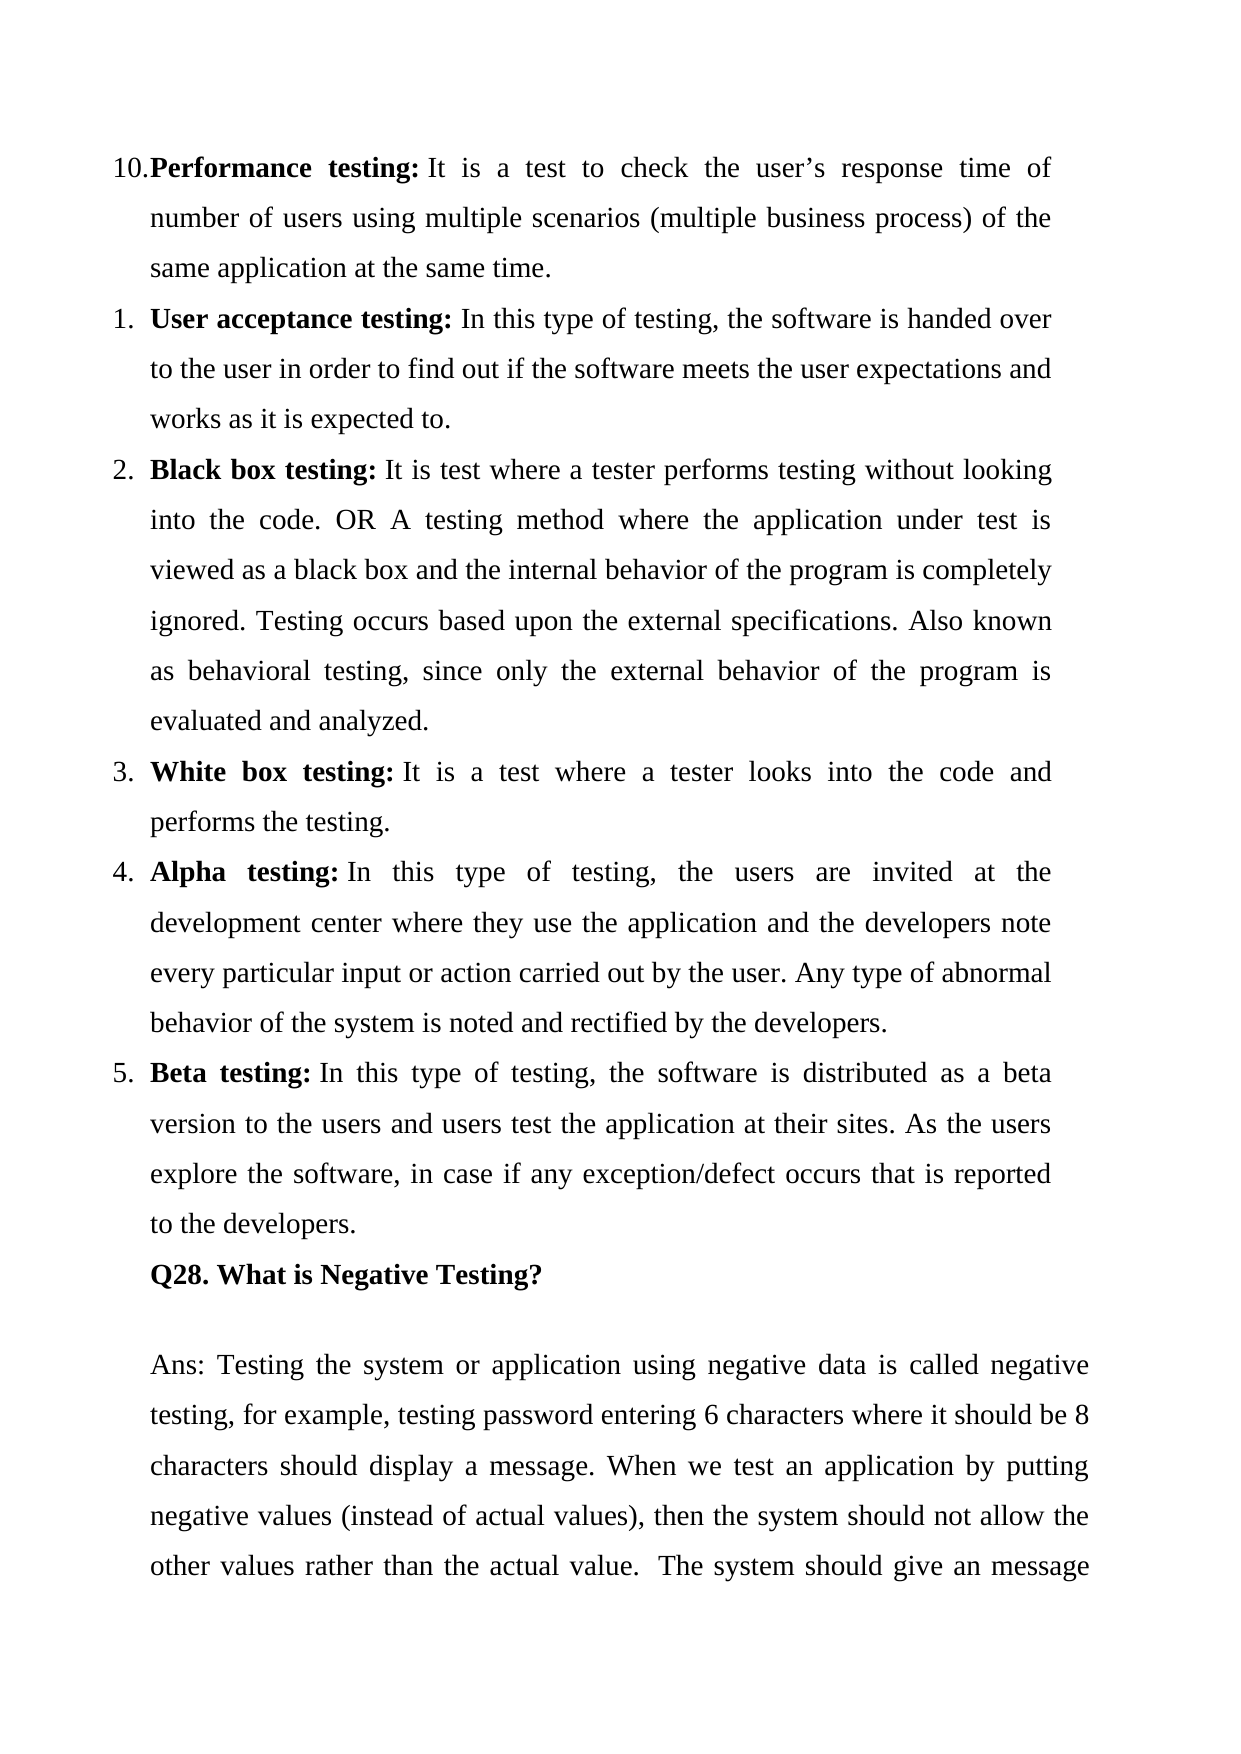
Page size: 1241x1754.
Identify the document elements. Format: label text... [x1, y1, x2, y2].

list Performance testing: It is a test to check the user’s response time of number of users using multiple scenarios (multiple business process) of the same application at the same time. [150, 150, 1090, 284]
list User acceptance testing: In this type of testing, the software is handed over to the user in order to find out if the software meets the user expectations and works as it is expected to. [112, 301, 1053, 435]
list Alpha testing: In this type of testing, the users are invited at the development center where they use the application and the developers note every particular input or action carried out by the user. Any type of abnormal behavior of the system is noted and rectified by the developers. [112, 854, 1053, 1039]
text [150, 1347, 1090, 1582]
list Black box testing: It is test where a tester performs testing without looking into the code. OR A testing method where the application under test is viewed as a black box and the internal behavior of the program is completely ignored. Testing occurs based upon the external specifications. Also known as behavioral testing, since only the external behavior of the program is evaluated and analyzed. [112, 452, 1053, 737]
list Beta testing: In this type of testing, the software is distributed as a beta version to the users and users test the application at their sites. As the users explore the software, in case if any exception/defect occurs that is reported to the developers. [112, 1056, 1053, 1240]
list White box testing: It is a test where a tester looks into the code and performs the testing. [112, 754, 1053, 838]
text Q28. What is Negative Testing? [150, 1257, 1090, 1290]
